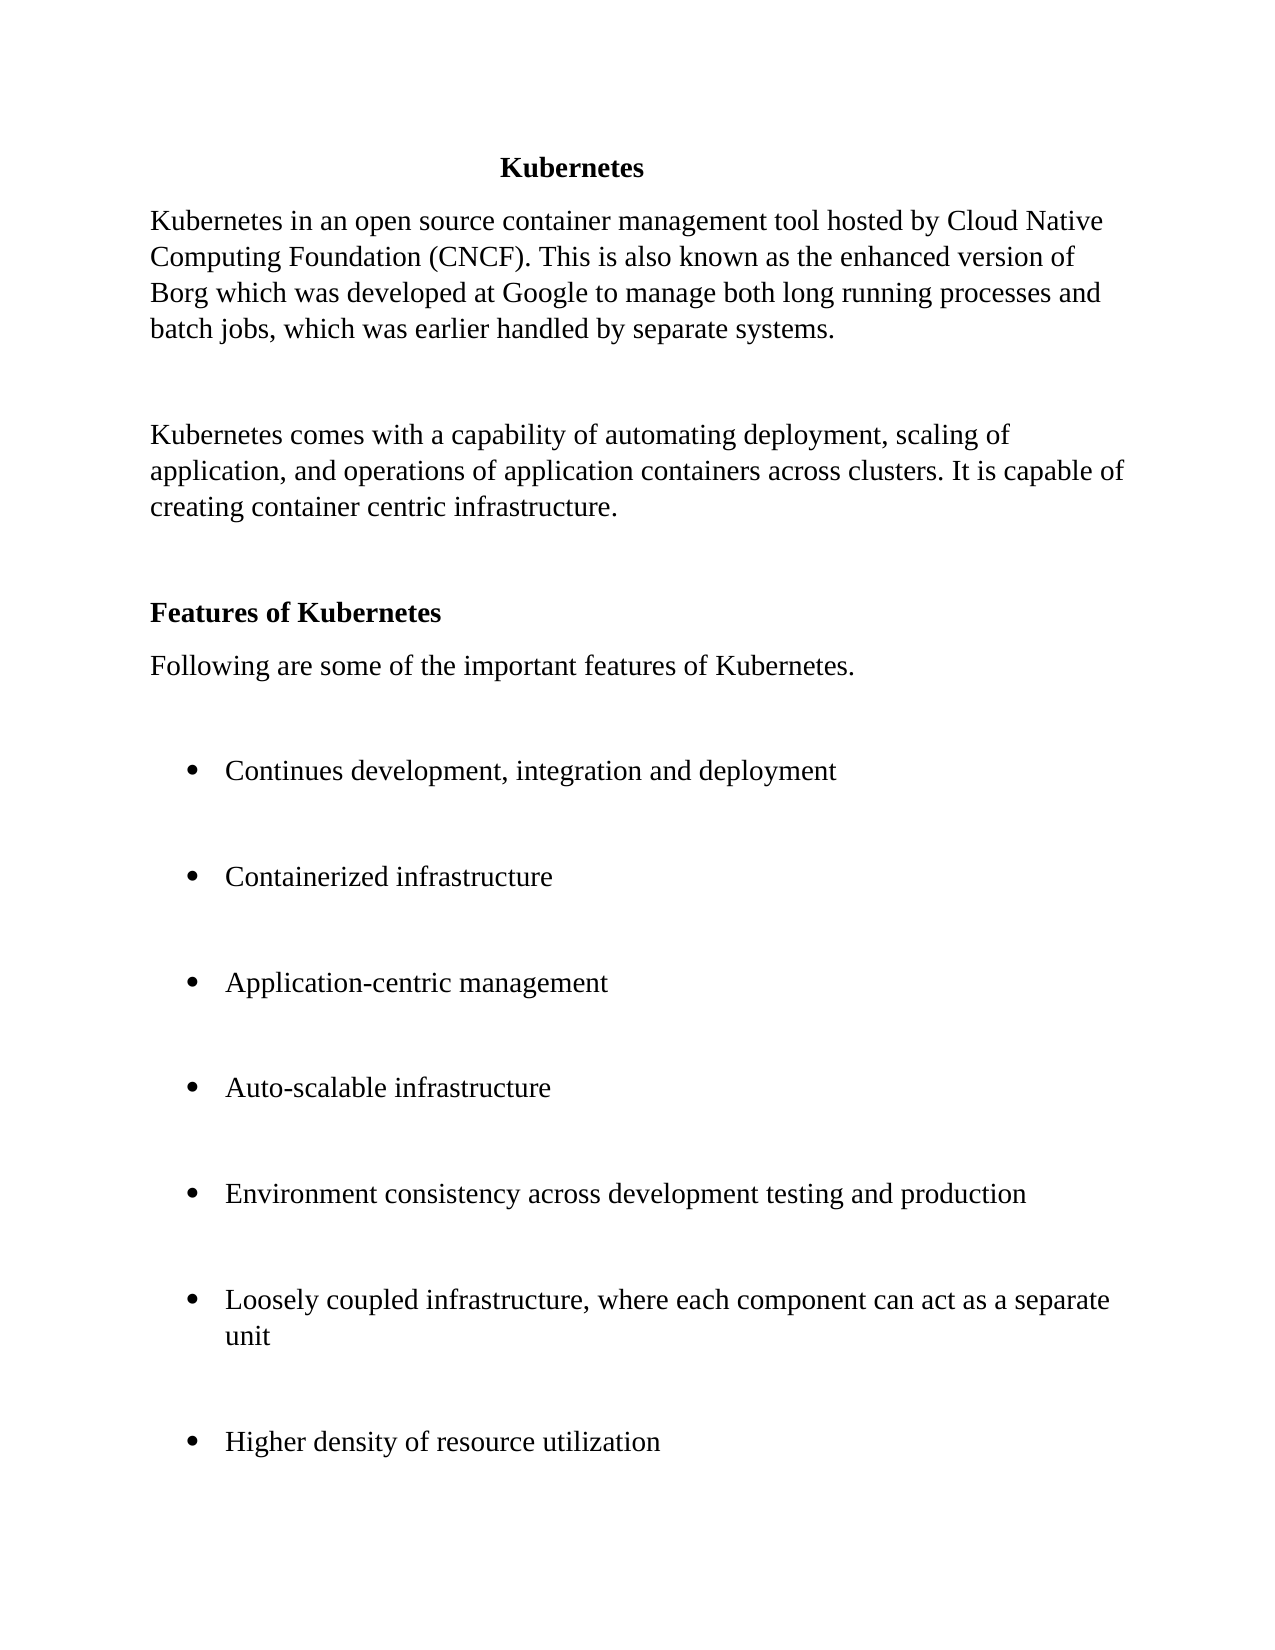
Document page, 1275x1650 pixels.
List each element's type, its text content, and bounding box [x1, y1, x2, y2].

text Kubernetes in an open source container management tool hosted by Cloud Native Computing Foundation (CNCF). This is also known as the enhanced version of Borg which was developed at Google to manage both long running processes and batch jobs, which was earlier handled by separate systems. [150, 203, 1125, 345]
text Following are some of the important features of Kubernetes. [150, 648, 1125, 681]
list Containerized infrastructure [187, 859, 1125, 893]
list Environment consistency across development testing and production [187, 1176, 1125, 1210]
list Application-centric management [187, 965, 1125, 998]
list Loosely coupled infrastructure, where each component can act as a separate unit [187, 1282, 1125, 1352]
list Continues development, integration and deployment [187, 753, 1125, 787]
list Auto-scalable infrastructure [187, 1070, 1125, 1104]
text Kubernetes comes with a capability of automating deployment, scaling of application, and operations of application containers across clusters. It is capable of creating container centric infrastructure. [150, 417, 1125, 523]
text Kubernetes [150, 150, 1125, 183]
list Higher density of resource utilization [187, 1424, 1125, 1457]
text Features of Kubernetes [150, 595, 1125, 628]
